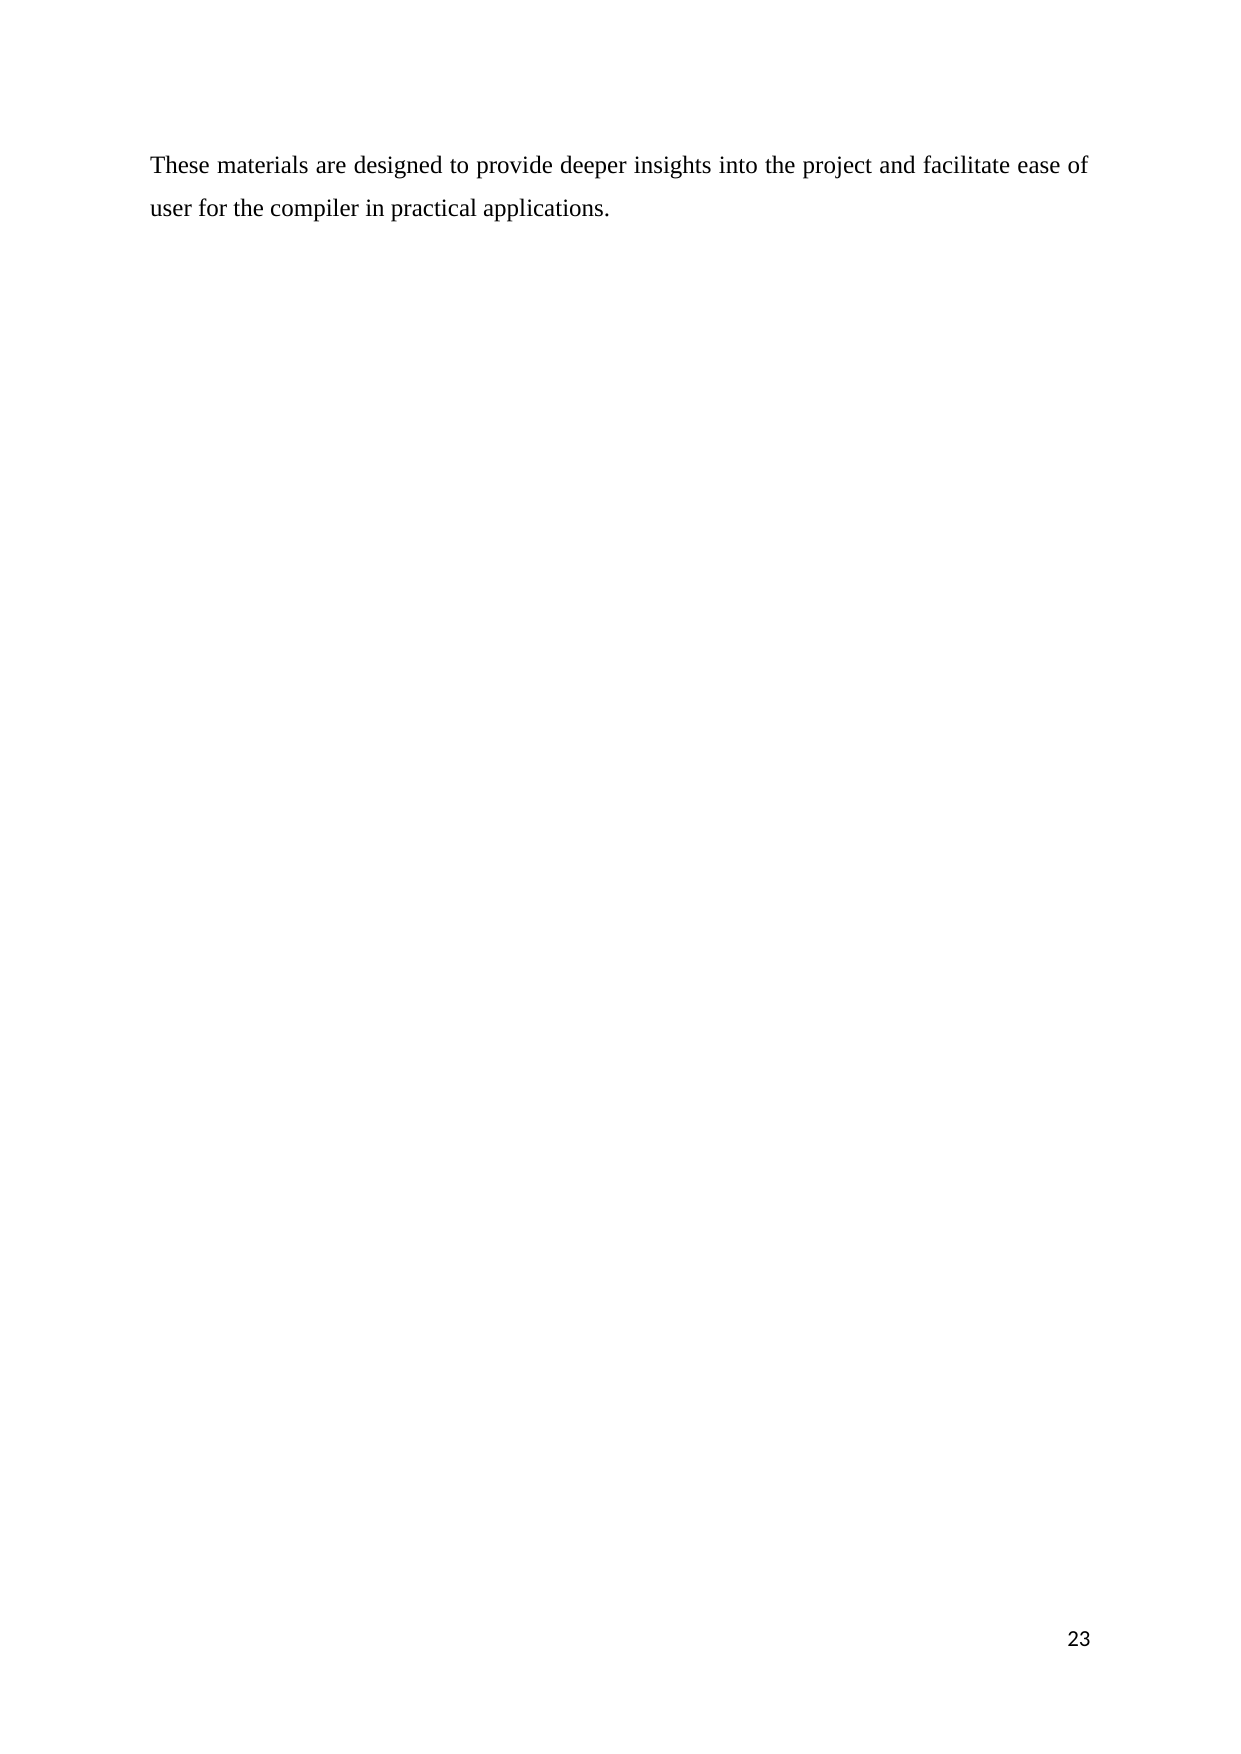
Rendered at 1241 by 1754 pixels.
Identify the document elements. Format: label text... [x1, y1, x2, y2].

text These materials are designed to provide deeper insights into the project and facilitate ease of user for the compiler in practical applications. [150, 150, 1090, 222]
